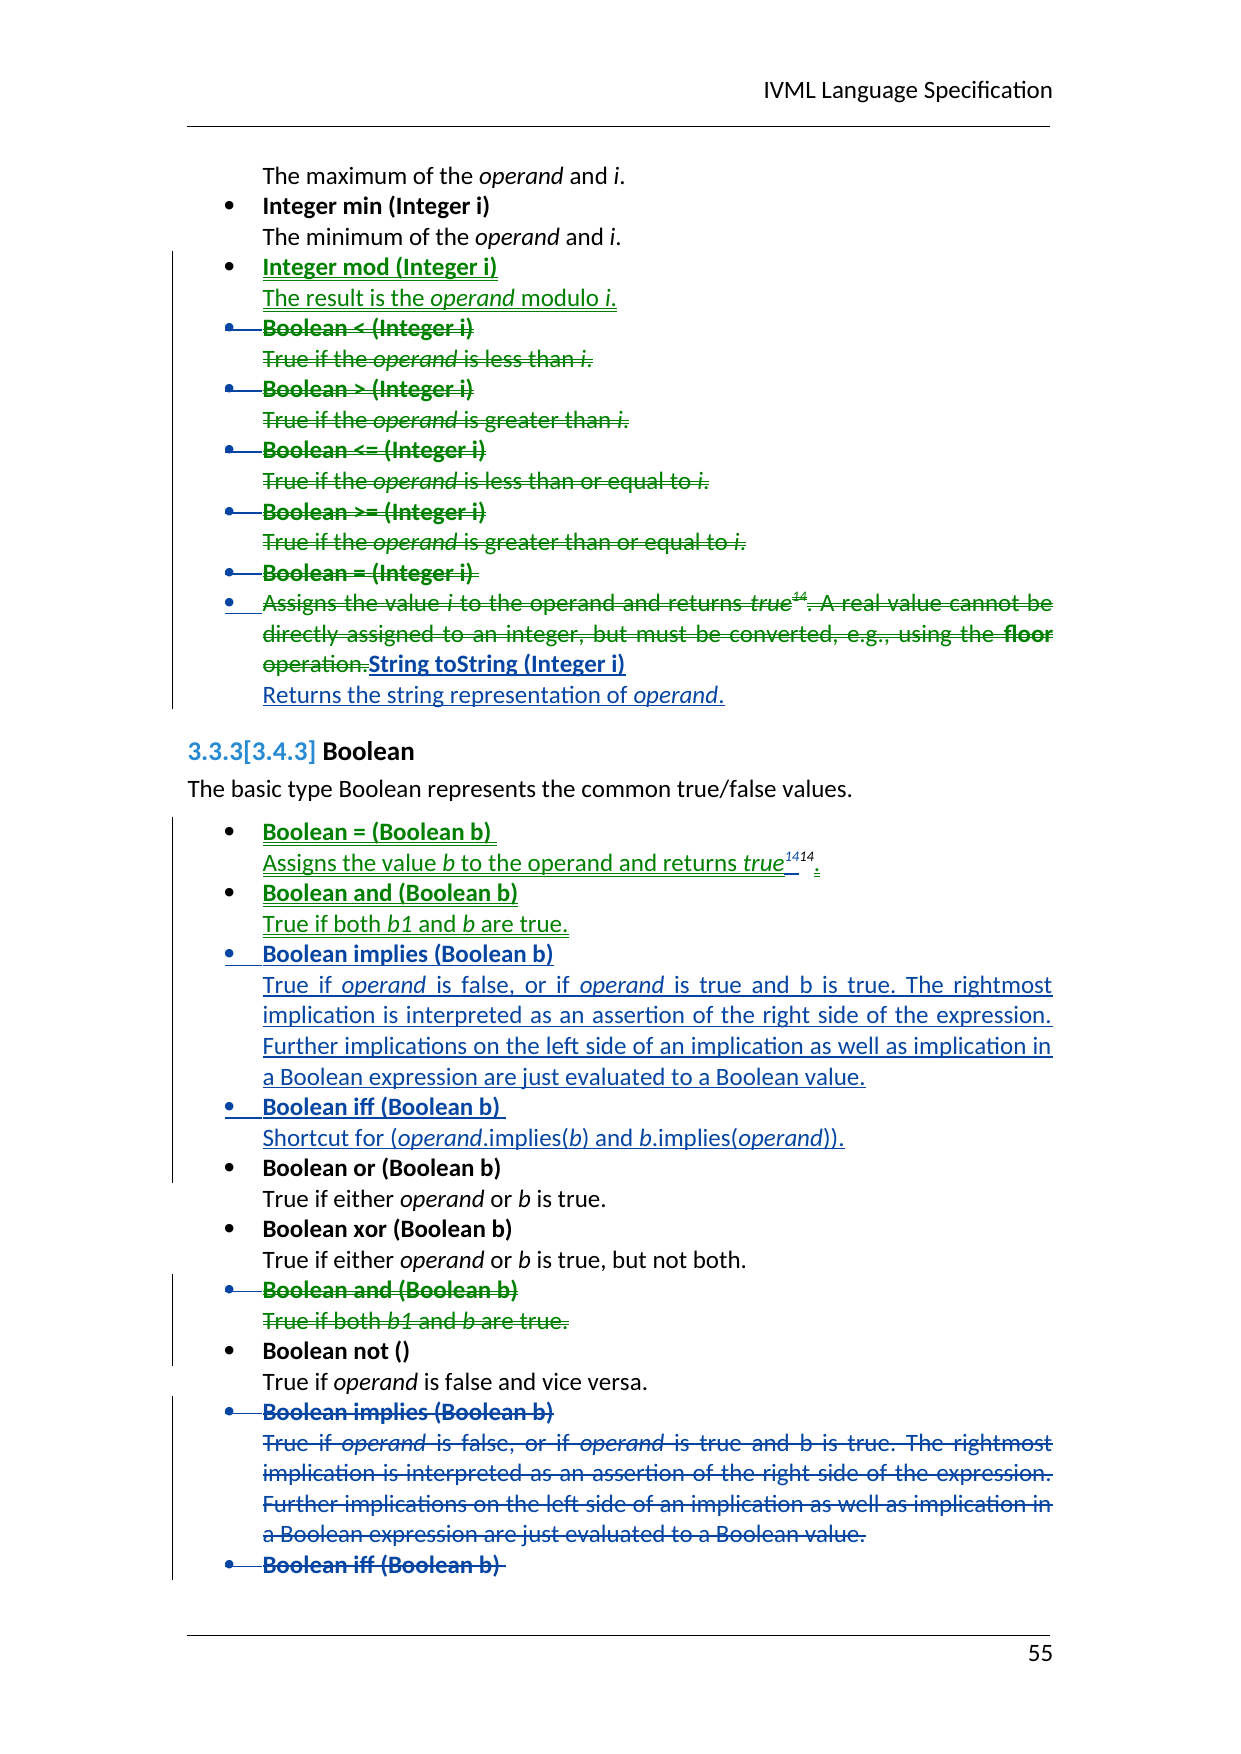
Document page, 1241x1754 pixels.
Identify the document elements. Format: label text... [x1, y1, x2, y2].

list Boolean or (Boolean b) [225, 1152, 1053, 1183]
list The minimum of the operand and i. [262, 221, 1053, 251]
list The maximum of the operand and i. [262, 160, 1053, 190]
list Boolean not () [225, 1335, 1053, 1366]
list Integer min (Integer i) [225, 190, 1053, 221]
list Boolean xor (Boolean b) [225, 1213, 1053, 1244]
text The basic type Boolean represents the common true/false values. [187, 773, 1053, 804]
list True if operand is false and vice versa. [262, 1366, 1053, 1396]
list True if either operand or b is true. [262, 1183, 1053, 1213]
list True if either operand or b is true, but not both. [262, 1244, 1053, 1274]
subtitle Boolean [187, 734, 1053, 767]
